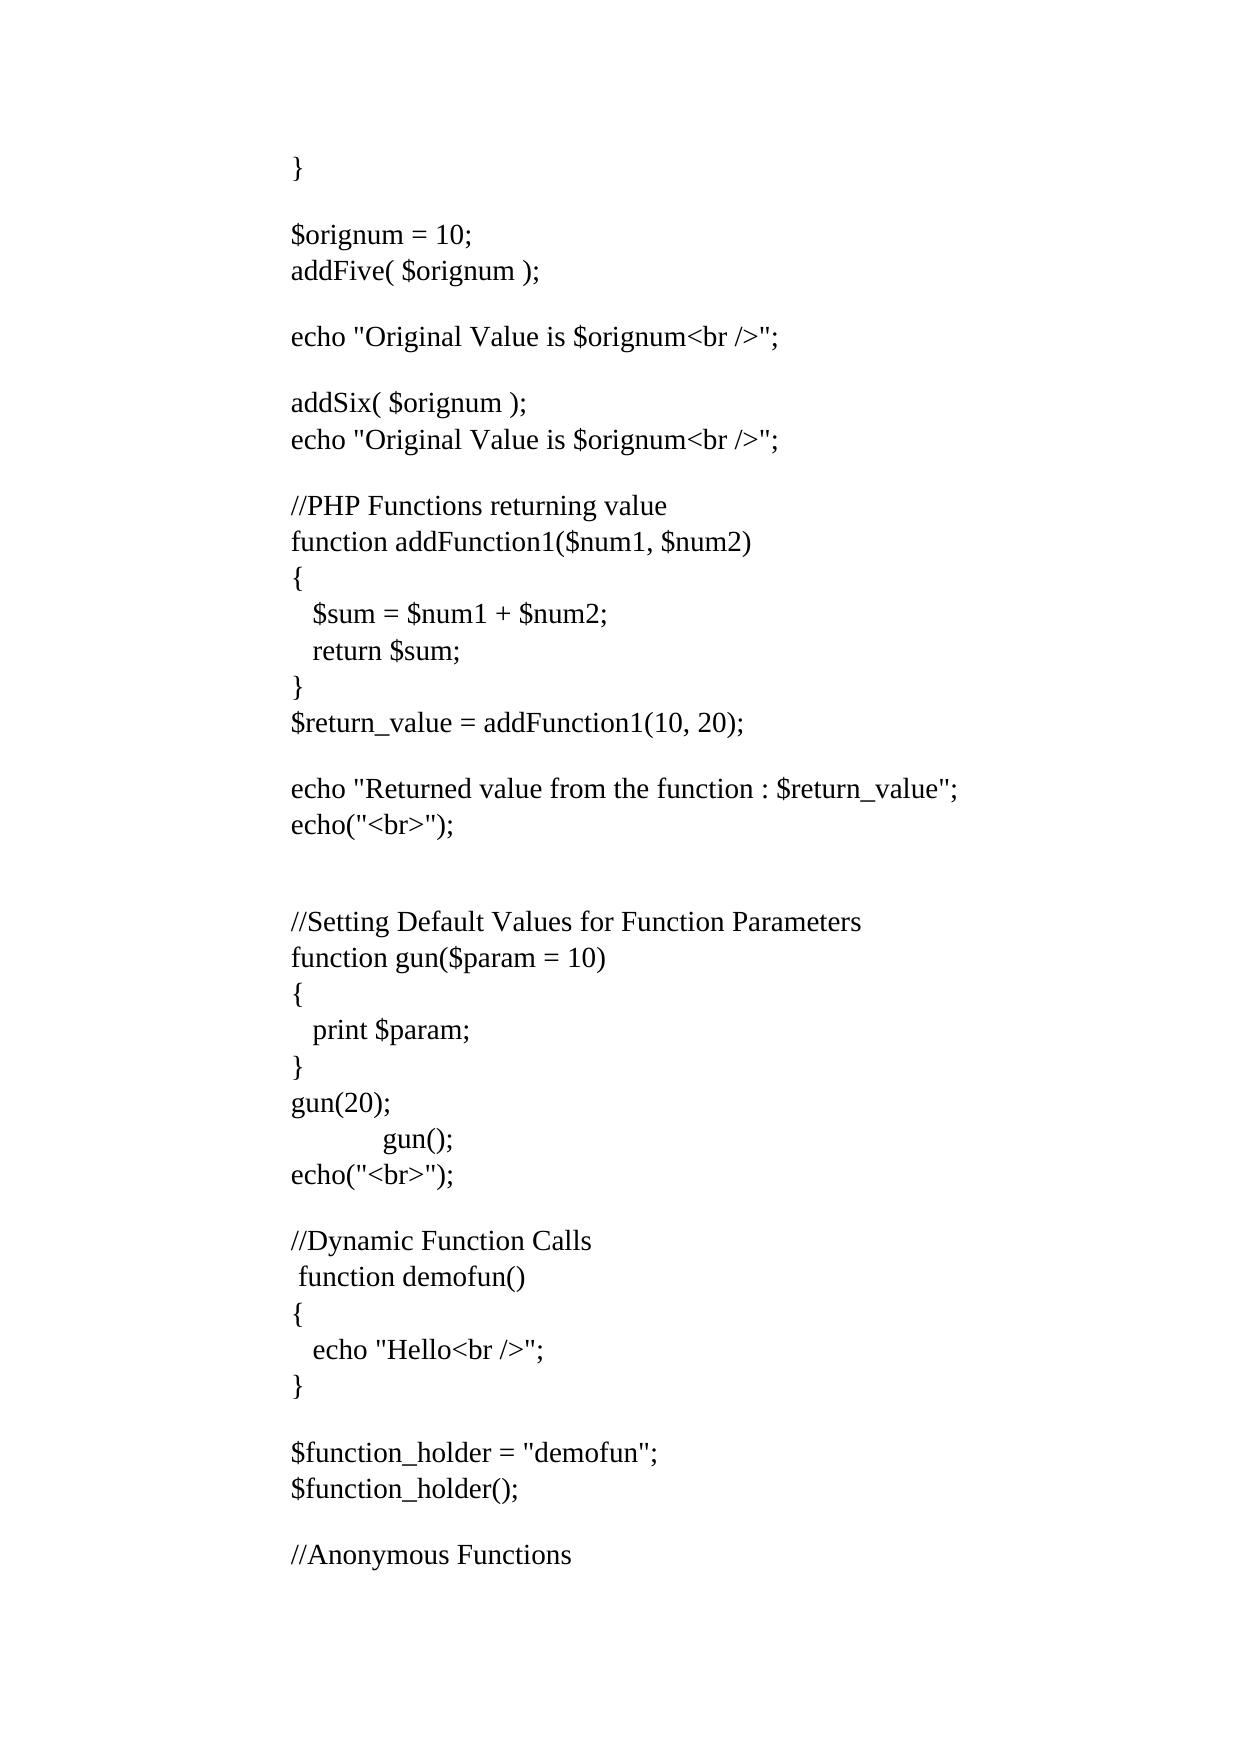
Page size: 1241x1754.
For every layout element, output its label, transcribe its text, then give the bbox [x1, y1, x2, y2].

list //Anonymous Functions [225, 1537, 1090, 1571]
list $function_holder(); [225, 1471, 1090, 1504]
list } [225, 1049, 1090, 1082]
list { [225, 1296, 1090, 1329]
list return $sum; [225, 633, 1090, 666]
list function gun($param = 10) [225, 940, 1090, 974]
list { [225, 560, 1090, 594]
list addSix( $orignum ); [225, 386, 1090, 419]
list $orignum = 10; [225, 217, 1090, 250]
list //Dynamic Function Calls [225, 1223, 1090, 1257]
list function addFunction1($num1, $num2) [225, 524, 1090, 558]
list } [225, 669, 1090, 702]
list echo("<br>"); [225, 1157, 1090, 1191]
list { [225, 976, 1090, 1010]
list } [225, 150, 1090, 183]
list $sum = $num1 + $num2; [225, 597, 1090, 630]
list gun(); [225, 1121, 1090, 1154]
list addFive( $orignum ); [225, 253, 1090, 286]
list //PHP Functions returning value [225, 488, 1090, 522]
list function demofun() [225, 1259, 1090, 1293]
list //Setting Default Values for Function Parameters [225, 904, 1090, 938]
list echo "Original Value is $orignum<br />"; [225, 319, 1090, 353]
list $return_value = addFunction1(10, 20); [225, 705, 1090, 738]
list echo "Original Value is $orignum<br />"; [225, 422, 1090, 455]
list } [225, 1368, 1090, 1402]
list gun(20); [225, 1085, 1090, 1118]
list echo "Returned value from the function : $return_value"; [225, 771, 1090, 805]
list echo("<br>"); [225, 807, 1090, 841]
list $function_holder = "demofun"; [225, 1435, 1090, 1468]
list print $param; [225, 1012, 1090, 1046]
list echo "Hello<br />"; [225, 1332, 1090, 1365]
